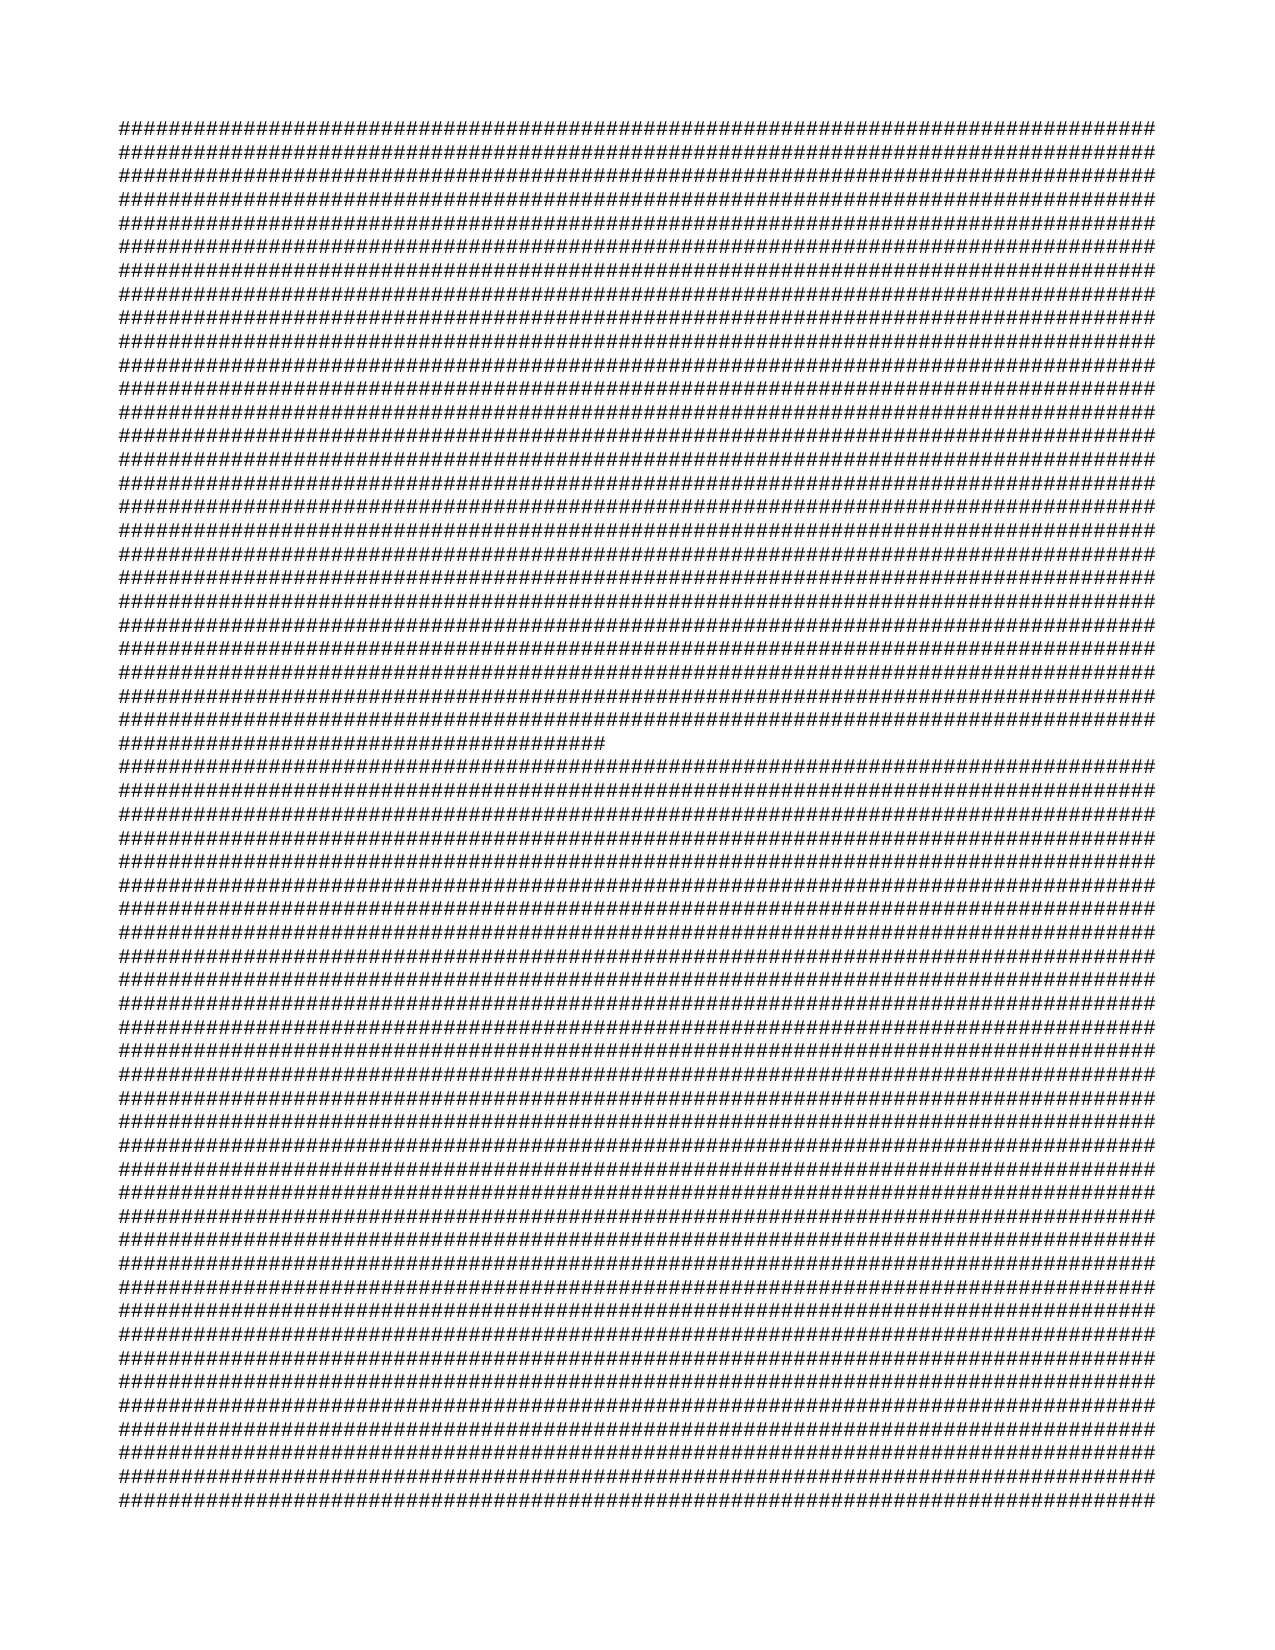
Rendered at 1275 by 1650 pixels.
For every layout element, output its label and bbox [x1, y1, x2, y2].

text [118, 757, 1157, 1513]
text [118, 118, 1157, 757]
